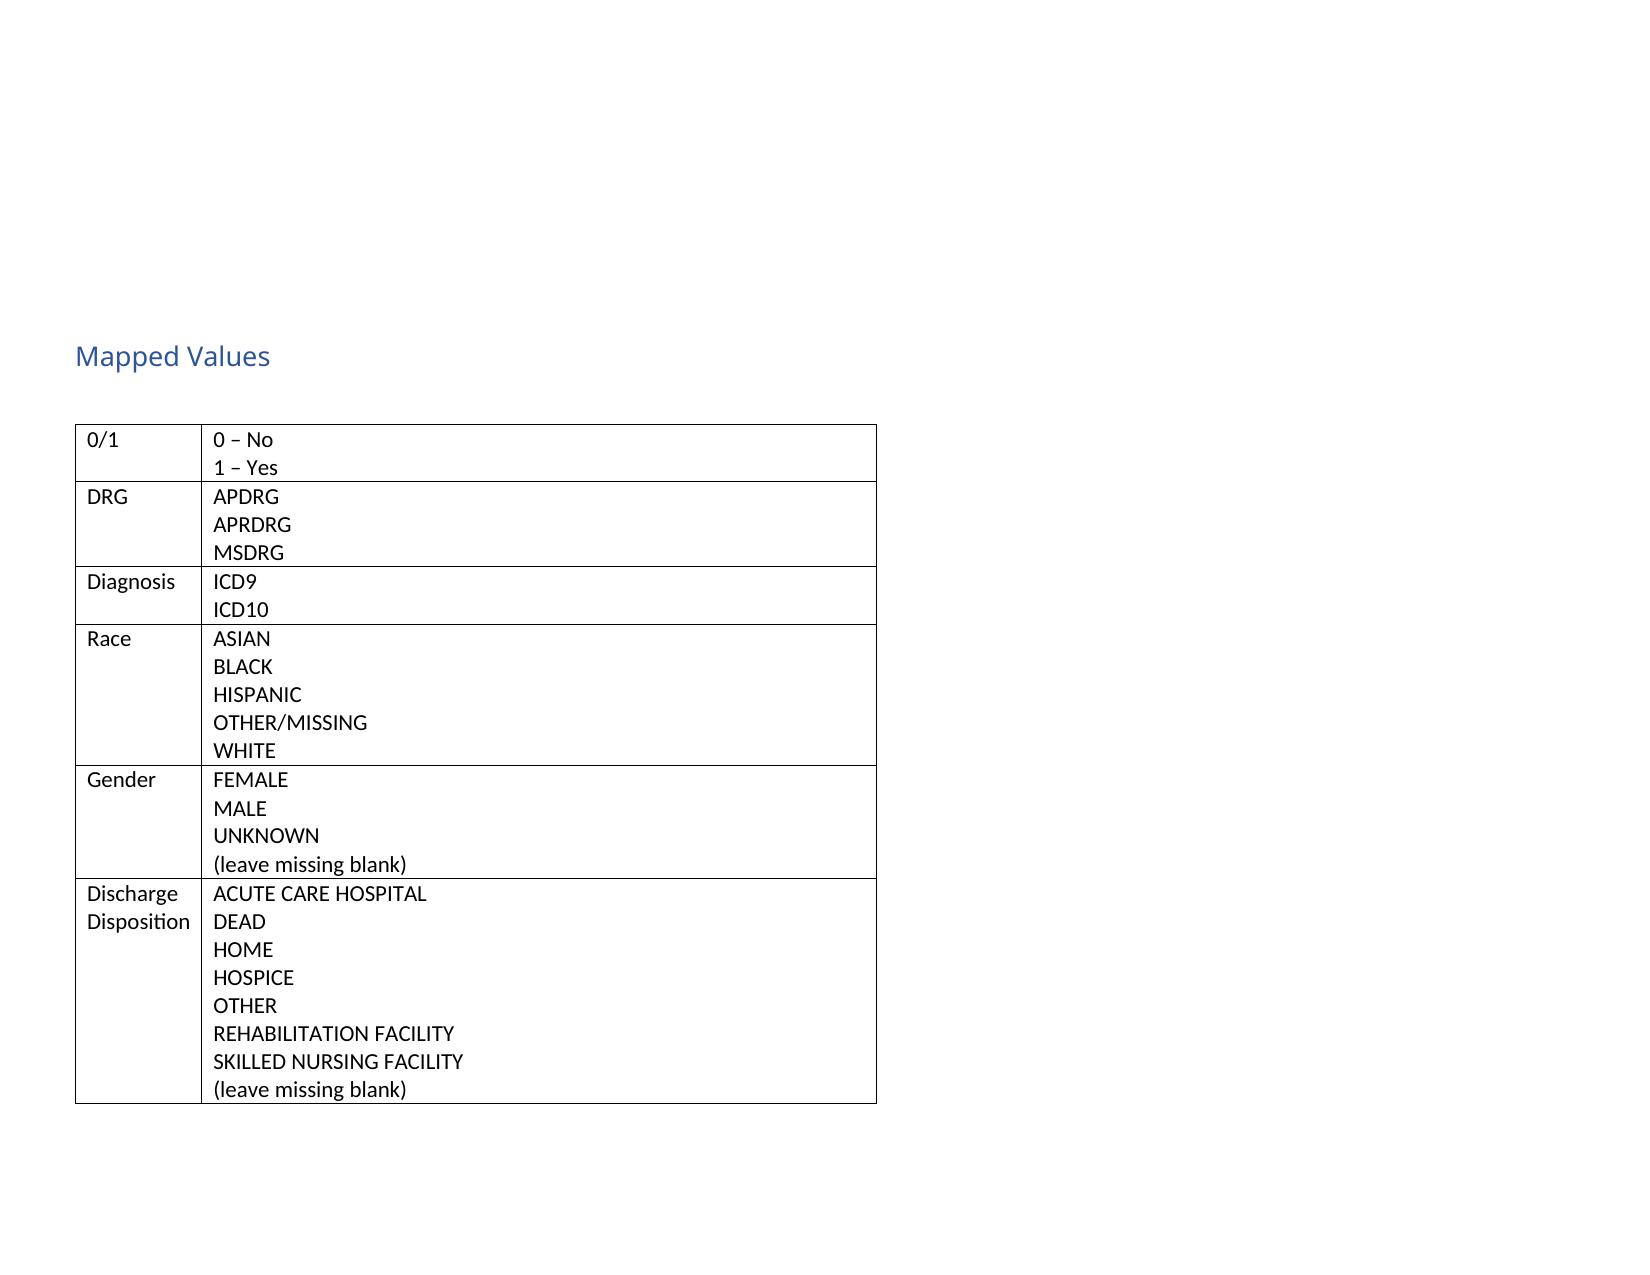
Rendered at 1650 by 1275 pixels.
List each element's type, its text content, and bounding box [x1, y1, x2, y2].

table_cell DRG [76, 482, 201, 566]
table_cell Discharge Disposition [76, 879, 201, 1103]
table_cell ASIAN BLACK HISPANIC OTHER/MISSING WHITE [202, 625, 876, 764]
table_cell Race [76, 625, 201, 764]
subtitle Mapped Values [75, 337, 1575, 374]
table_header 0 – No 1 – Yes [202, 425, 876, 481]
table_header 0/1 [76, 425, 201, 481]
table_cell ICD9 ICD10 [202, 567, 876, 623]
table_cell APDRG APRDRG MSDRG [202, 482, 876, 566]
table_cell Diagnosis [76, 567, 201, 623]
table_cell ACUTE CARE HOSPITAL DEAD HOME HOSPICE OTHER REHABILITATION FACILITY SKILLED NURSING FACILITY (leave missing blank) [202, 879, 876, 1103]
table_cell FEMALE MALE UNKNOWN (leave missing blank) [202, 766, 876, 878]
table_cell Gender [76, 766, 201, 878]
